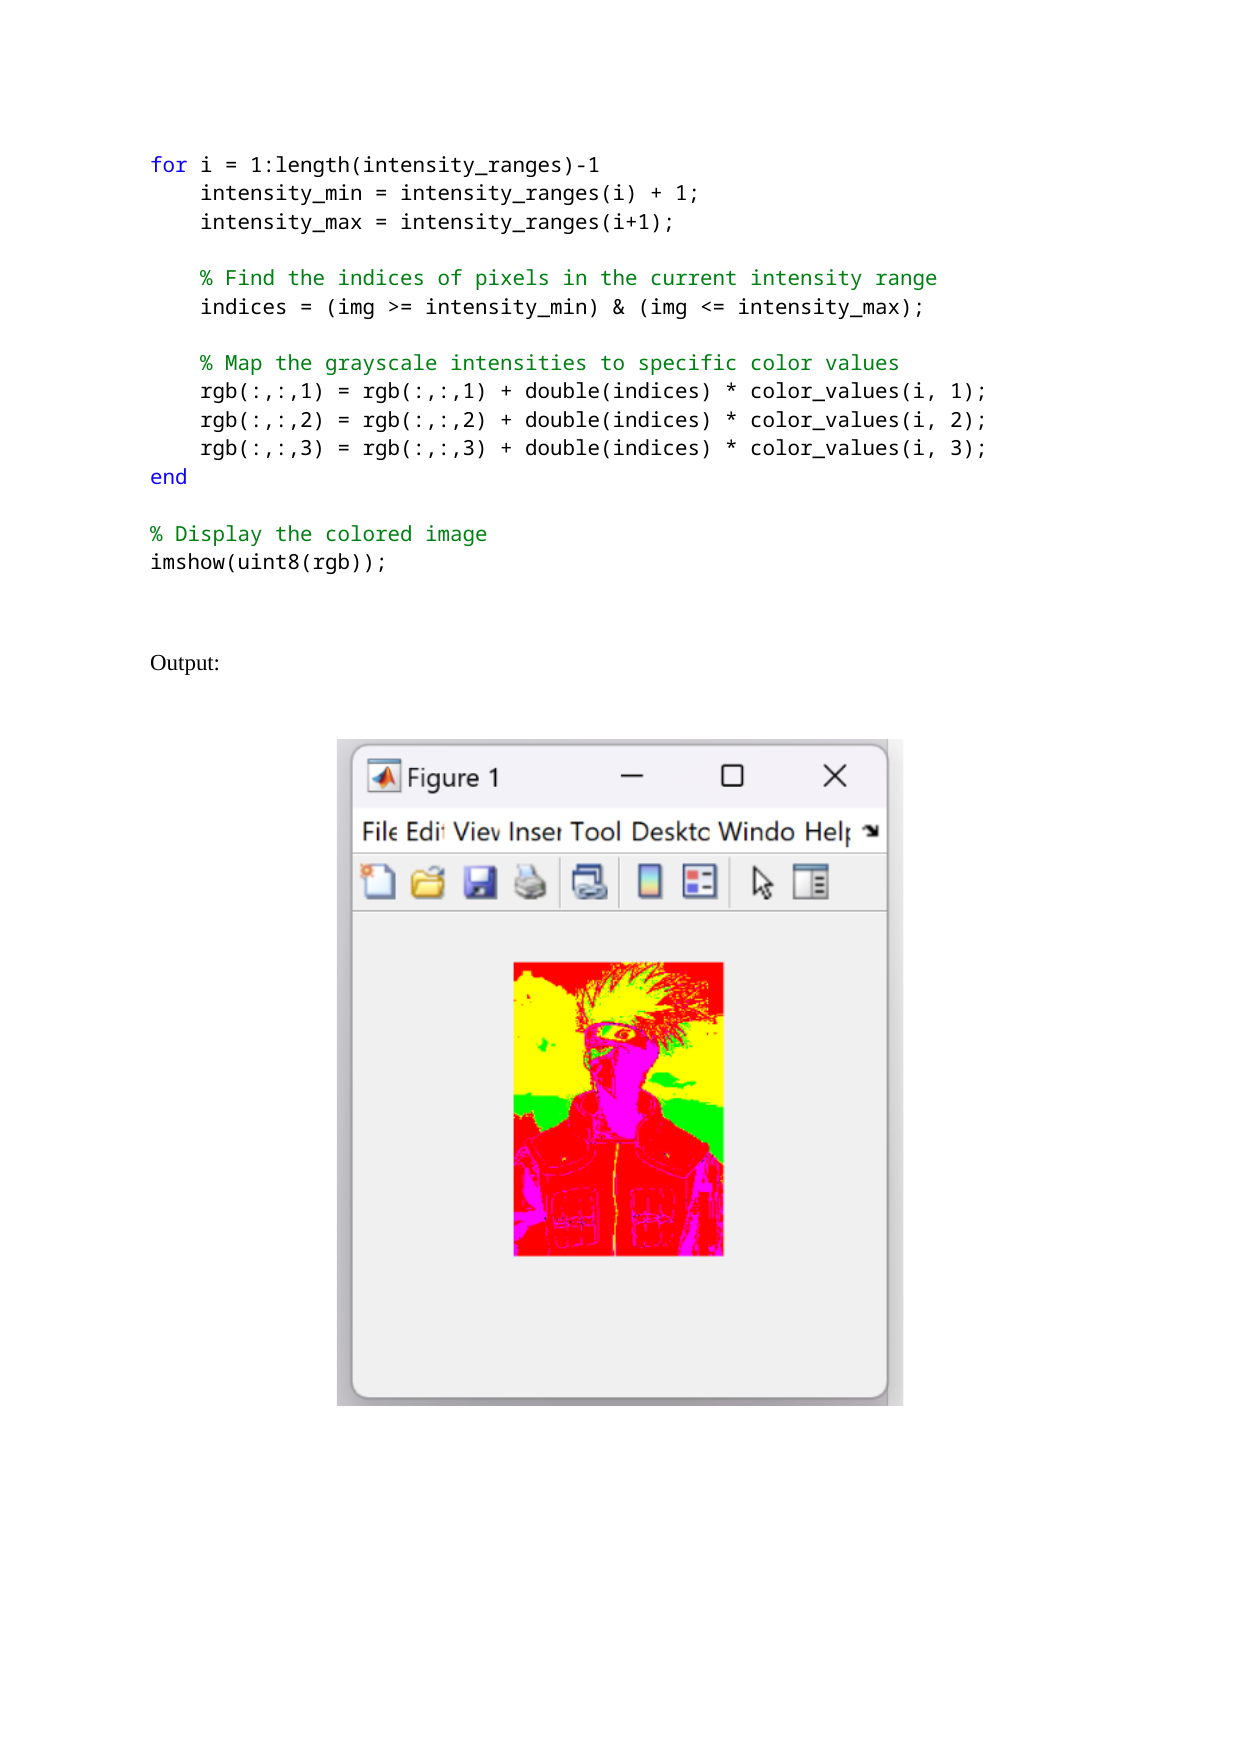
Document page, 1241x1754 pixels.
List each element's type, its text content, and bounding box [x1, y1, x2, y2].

text end [150, 462, 1090, 490]
text % Map the grayscale intensities to specific color values [150, 348, 1090, 377]
text intensity_min = intensity_ranges(i) + 1; [150, 178, 1090, 207]
text rgb(:,:,1) = rgb(:,:,1) + double(indices) * color_values(i, 1); [150, 377, 1090, 405]
text imshow(uint8(rgb)); [150, 547, 1090, 576]
text intensity_max = intensity_ranges(i+1); [150, 207, 1090, 235]
text rgb(:,:,2) = rgb(:,:,2) + double(indices) * color_values(i, 2); [150, 405, 1090, 433]
text rgb(:,:,3) = rgb(:,:,3) + double(indices) * color_values(i, 3); [150, 433, 1090, 462]
text Output: [150, 649, 1090, 676]
text % Display the colored image [150, 519, 1090, 547]
text % Find the indices of pixels in the current intensity range [150, 263, 1090, 292]
picture [336, 739, 904, 1406]
text indices = (img >= intensity_min) & (img <= intensity_max); [150, 292, 1090, 320]
text for i = 1:length(intensity_ranges)-1 [150, 150, 1090, 178]
